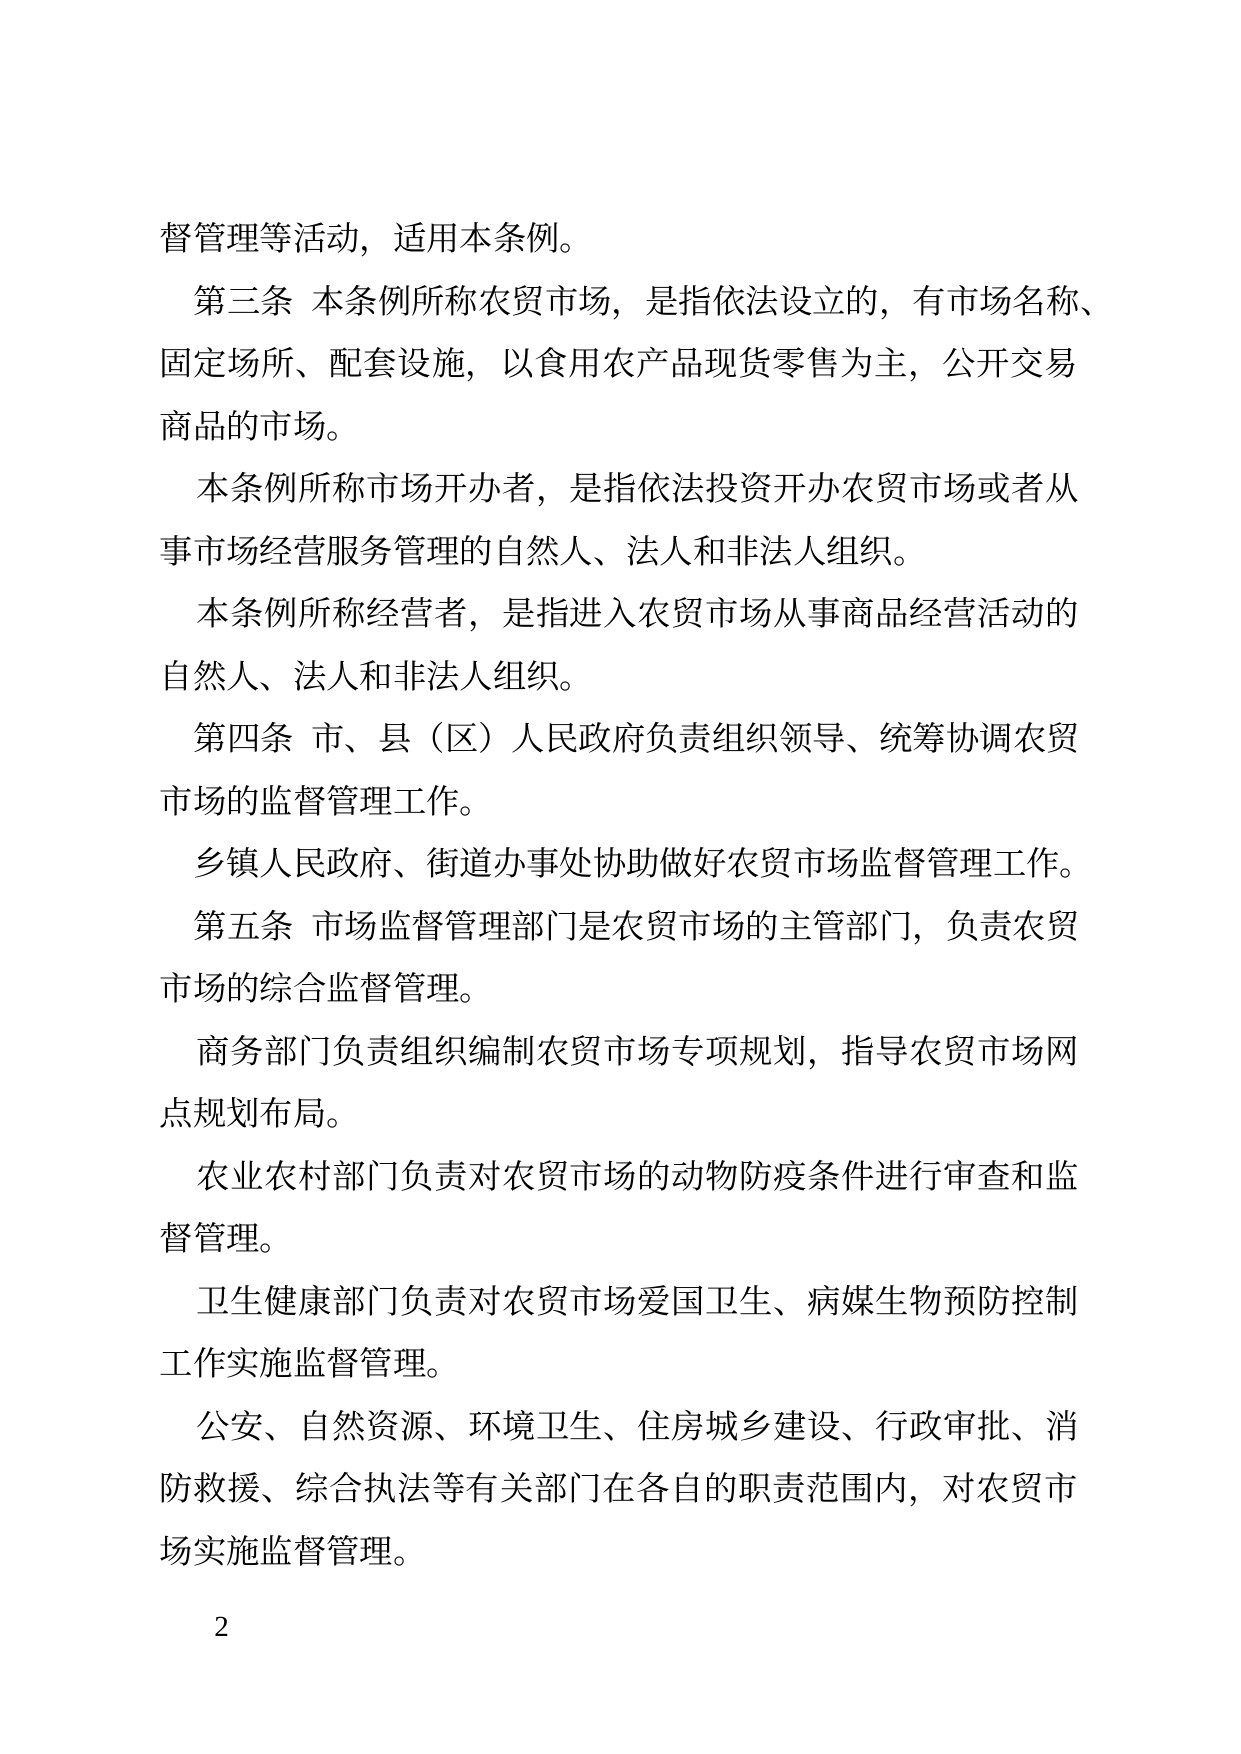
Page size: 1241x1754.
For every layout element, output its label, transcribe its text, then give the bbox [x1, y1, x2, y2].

text 本条例所称市场开办者，是指依法投资开办农贸市场或者从事市场经营服务管理的自然人、法人和非法人组织。 [159, 451, 1081, 576]
text 本条例所称经营者，是指进入农贸市场从事商品经营活动的自然人、法人和非法人组织。 [159, 576, 1081, 701]
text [159, 201, 1081, 263]
text 商务部门负责组织编制农贸市场专项规划，指导农贸市场网点规划布局。 [159, 1013, 1081, 1138]
text 第四条 市、县（区）人民政府负责组织领导、统筹协调农贸市场的监督管理工作。 [159, 701, 1081, 826]
text 农业农村部门负责对农贸市场的动物防疫条件进行审查和监督管理。 [159, 1138, 1081, 1263]
text 乡镇人民政府、街道办事处协助做好农贸市场监督管理工作。 [159, 826, 1081, 888]
text 卫生健康部门负责对农贸市场爱国卫生、病媒生物预防控制工作实施监督管理。 [159, 1263, 1081, 1388]
text 第三条 本条例所称农贸市场，是指依法设立的，有市场名称、固定场所、配套设施，以食用农产品现货零售为主，公开交易商品的市场。 [159, 263, 1081, 451]
text 公安、自然资源、环境卫生、住房城乡建设、行政审批、消防救援、综合执法等有关部门在各自的职责范围内，对农贸市场实施监督管理。 [159, 1388, 1081, 1576]
text 第五条 市场监督管理部门是农贸市场的主管部门，负责农贸市场的综合监督管理。 [159, 888, 1081, 1013]
